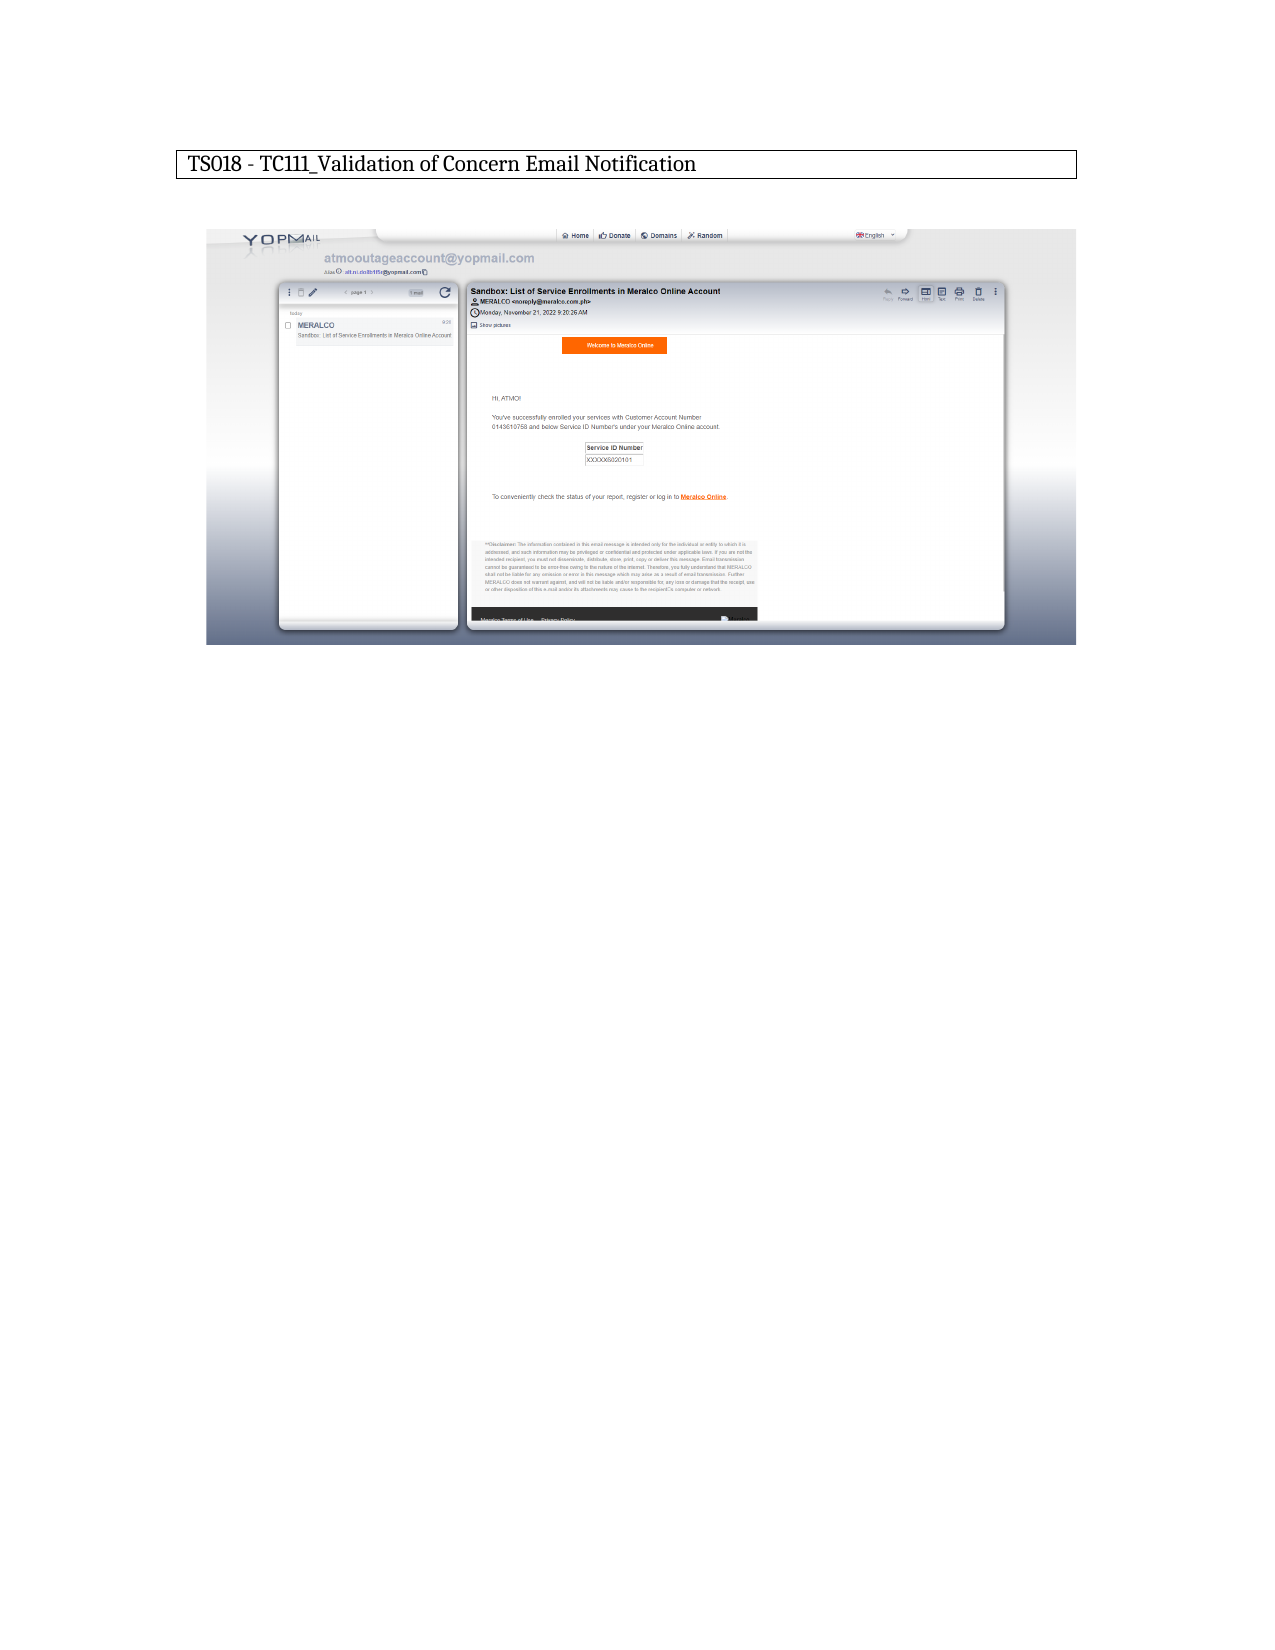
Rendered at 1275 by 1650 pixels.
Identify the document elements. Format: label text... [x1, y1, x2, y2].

table_header TS018 - TC111_Validation of Concern Email Notification [177, 151, 1076, 177]
picture [206, 229, 1077, 645]
